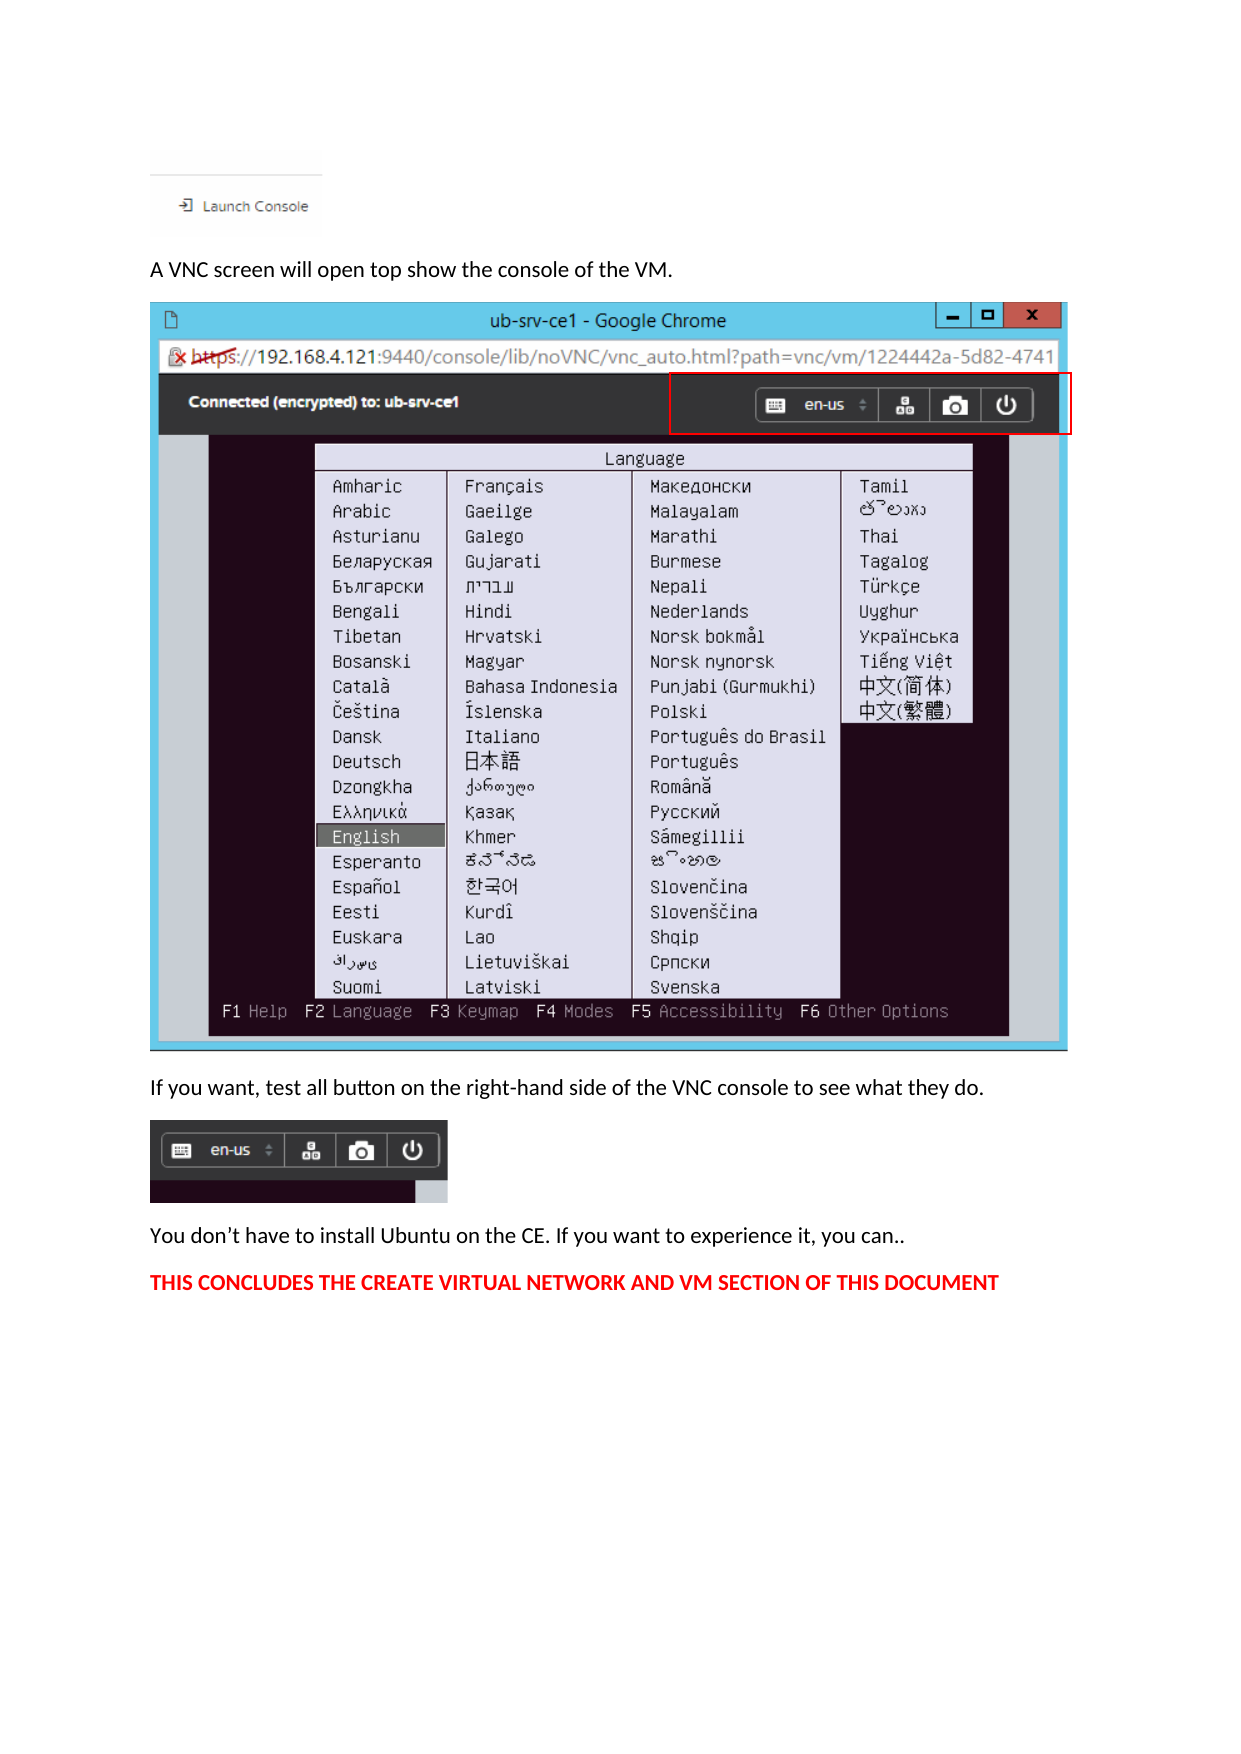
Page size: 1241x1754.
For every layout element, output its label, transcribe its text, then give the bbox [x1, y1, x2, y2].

picture [671, 374, 1068, 433]
text You don’t have to install Ubuntu on the CE. If you want to experience it, you can.. [150, 1222, 1090, 1249]
text If you want, test all button on the right-hand side of the VNC console to see what they do. [150, 1073, 1090, 1101]
picture [150, 150, 323, 237]
picture [150, 302, 1068, 1055]
text THIS CONCLUDES THE CREATE VIRTUAL NETWORK AND VM SECTION OF THIS DOCUMENT [150, 1268, 1090, 1296]
text A VNC screen will open top show the console of the VM. [150, 255, 1090, 283]
picture [150, 1120, 448, 1203]
